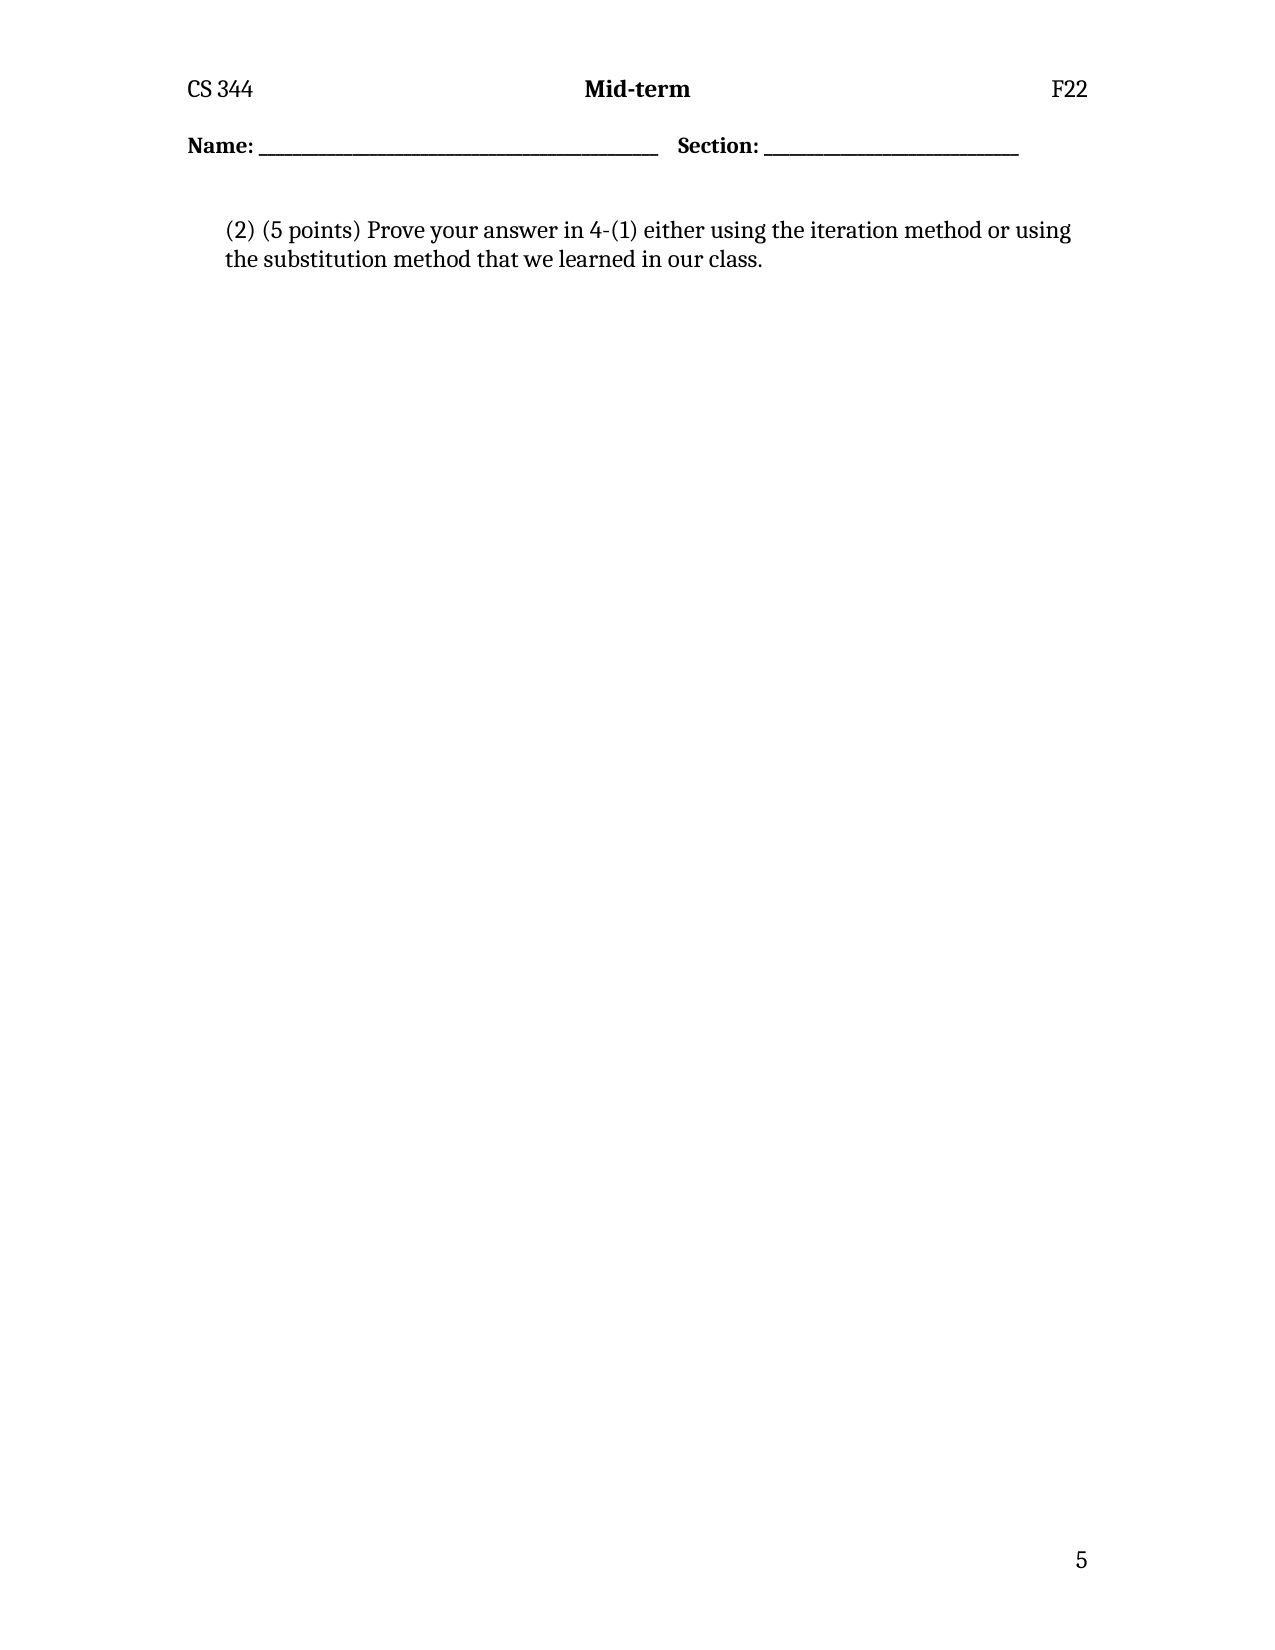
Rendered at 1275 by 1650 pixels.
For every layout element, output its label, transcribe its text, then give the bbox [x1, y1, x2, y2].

list (2) (5 points) Prove your answer in 4-(1) either using the iteration method or using the substitution method that we learned in our class. [225, 216, 1087, 274]
